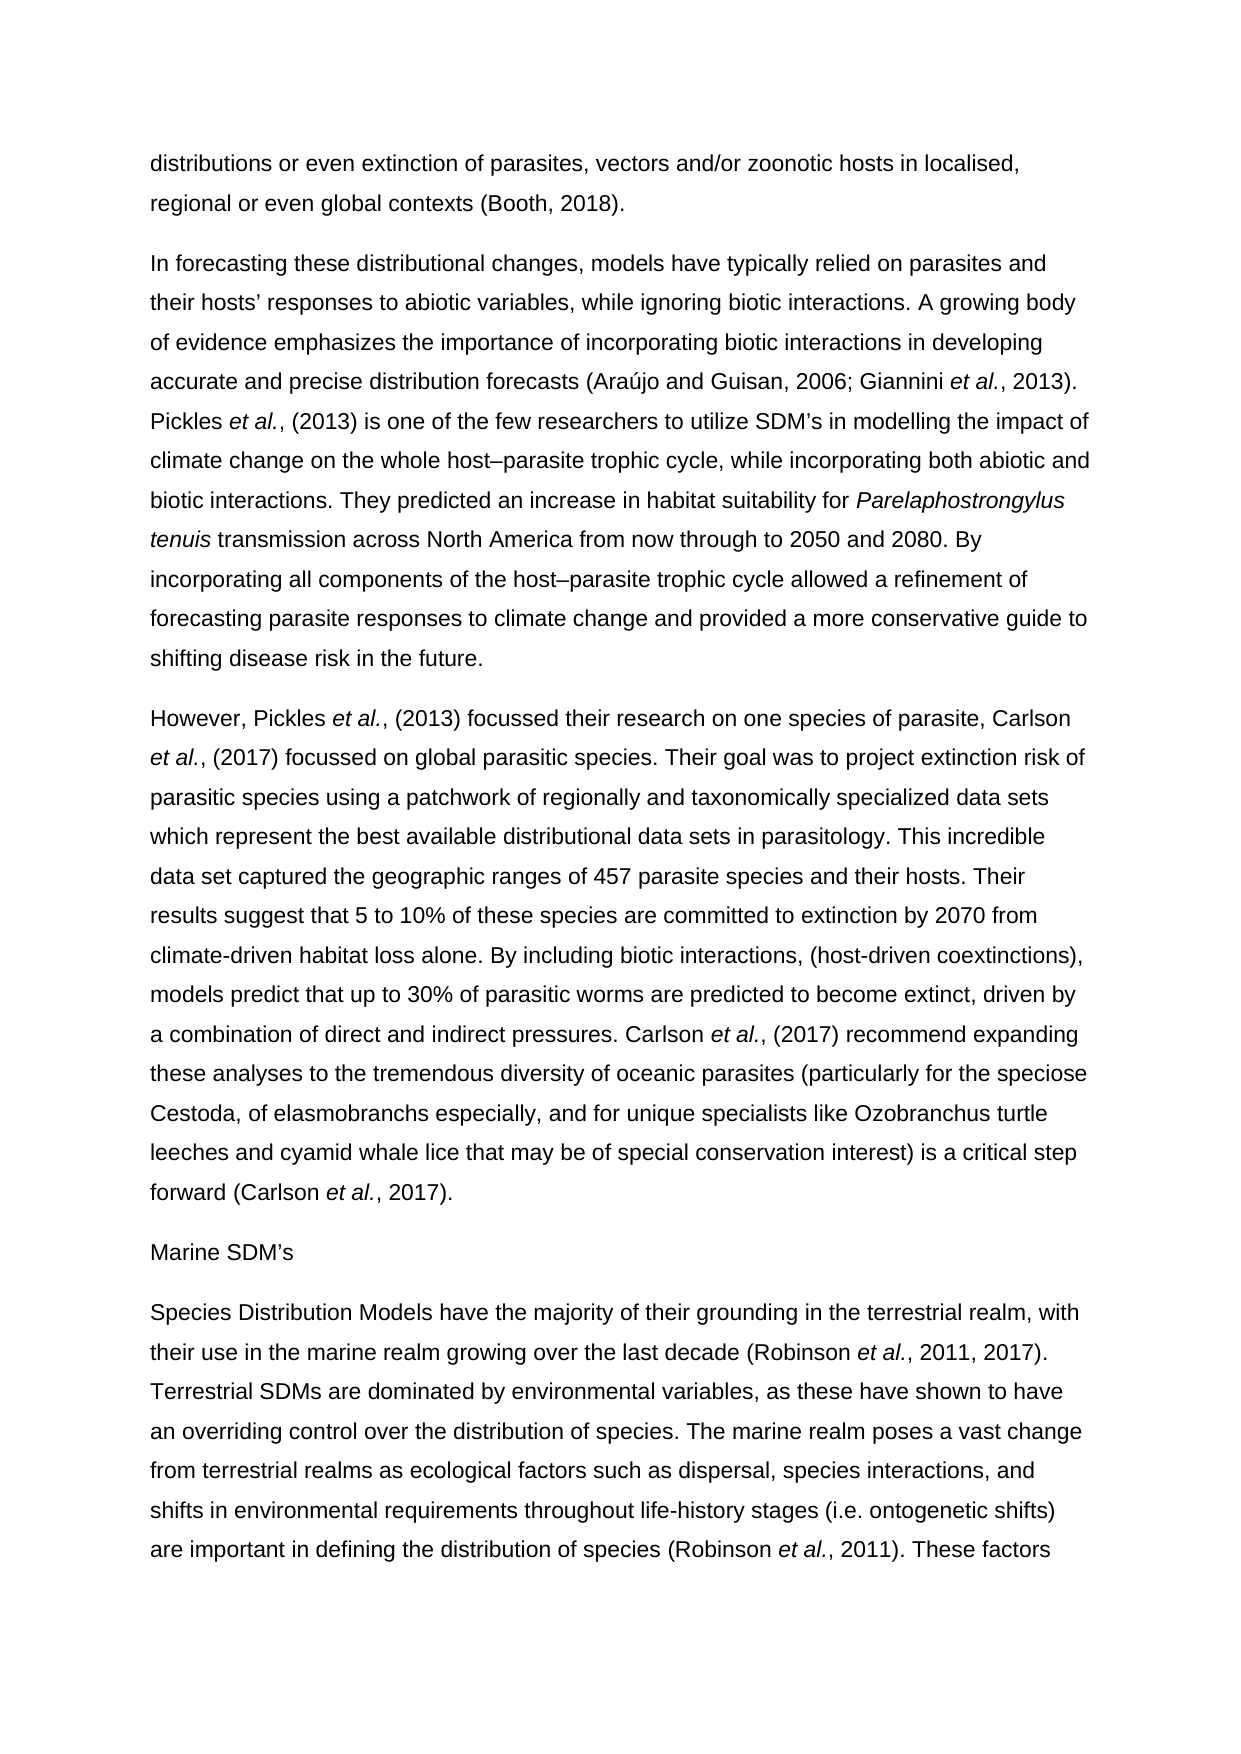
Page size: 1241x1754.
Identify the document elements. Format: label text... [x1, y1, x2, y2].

subtitle Marine SDM’s [150, 1239, 1090, 1265]
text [150, 1299, 1090, 1562]
text However, Pickles et al., (2013) focussed their research on one species of parasite, Carlson et al., (2017) focussed on global parasitic species. Their goal was to project extinction risk of parasitic species using a patchwork of regionally and taxonomically specialized data sets which represent the best available distributional data sets in parasitology. This incredible data set captured the geographic ranges of 457 parasite species and their hosts. Their results suggest that 5 to 10% of these species are committed to extinction by 2070 from climate-driven habitat loss alone. By including biotic interactions, (host-driven coextinctions), models predict that up to 30% of parasitic worms are predicted to become extinct, driven by a combination of direct and indirect pressures. Carlson et al., (2017) recommend expanding these analyses to the tremendous diversity of oceanic parasites (particularly for the speciose Cestoda, of elasmobranchs especially, and for unique specialists like Ozobranchus turtle leeches and cyamid whale lice that may be of special conservation interest) is a critical step forward (Carlson et al., 2017). [150, 705, 1090, 1205]
text In forecasting these distributional changes, models have typically relied on parasites and their hosts’ responses to abiotic variables, while ignoring biotic interactions. A growing body of evidence emphasizes the importance of incorporating biotic interactions in developing accurate and precise distribution forecasts (Araújo and Guisan, 2006; Giannini et al., 2013). Pickles et al., (2013) is one of the few researchers to utilize SDM’s in modelling the impact of climate change on the whole host–parasite trophic cycle, while incorporating both abiotic and biotic interactions. They predicted an increase in habitat suitability for Parelaphostrongylus tenuis transmission across North America from now through to 2050 and 2080. By incorporating all components of the host–parasite trophic cycle allowed a refinement of forecasting parasite responses to climate change and provided a more conservative guide to shifting disease risk in the future. [150, 250, 1090, 671]
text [150, 150, 1090, 216]
